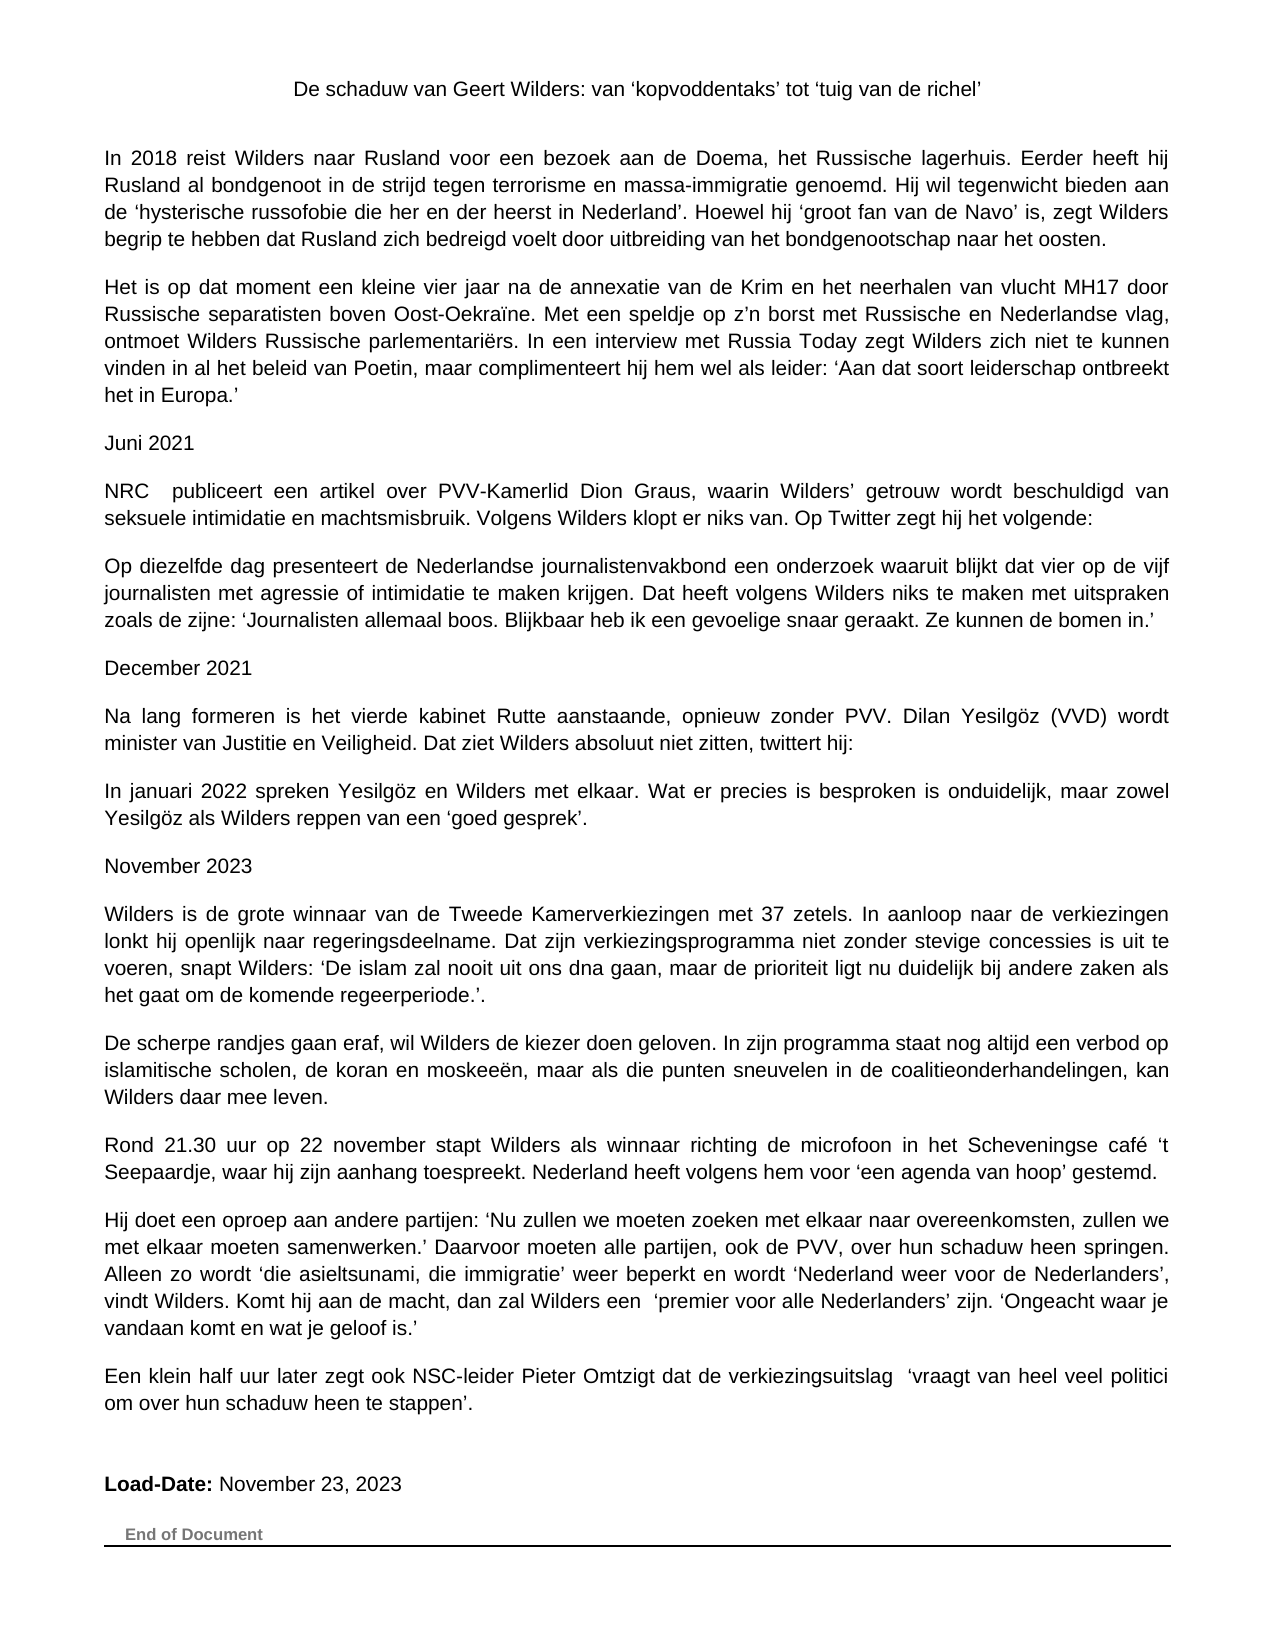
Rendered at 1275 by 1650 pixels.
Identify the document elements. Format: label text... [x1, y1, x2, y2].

text November 2023 [104, 851, 1171, 878]
text In januari 2022 spreken Yesilgöz en Wilders met elkaar. Wat er precies is besproken is onduidelijk, maar zowel Yesilgöz als Wilders reppen van een ‘goed gesprek’. [104, 776, 1171, 830]
text Het is op dat moment een kleine vier jaar na de annexatie van de Krim en het neerhalen van vlucht MH17 door Russische separatisten boven Oost-Oekraïne. Met een speldje op z’n borst met Russische en Nederlandse vlag, ontmoet Wilders Russische parlementariërs. In een interview met Russia Today zegt Wilders zich niet te kunnen vinden in al het beleid van Poetin, maar complimenteert hij hem wel als leider: ‘Aan dat soort leiderschap ontbreekt het in Europa.’ [104, 271, 1171, 407]
text Load-Date: November 23, 2023 [104, 1440, 1171, 1496]
text Hij doet een oproep aan andere partijen: ‘Nu zullen we moeten zoeken met elkaar naar overeenkomsten, zullen we met elkaar moeten samenwerken.’ Daarvoor moeten alle partijen, ook de PVV, over hun schaduw heen springen. Alleen zo wordt ‘die asieltsunami, die immigratie’ weer beperkt en wordt ‘Nederland weer voor de Nederlanders’, vindt Wilders. Komt hij aan de macht, dan zal Wilders een ‘premier voor alle Nederlanders’ zijn. ‘Ongeacht waar je vandaan komt en wat je geloof is.’ [104, 1205, 1171, 1340]
text In 2018 reist Wilders naar Rusland voor een bezoek aan de Doema, het Russische lagerhuis. Eerder heeft hij Rusland al bondgenoot in de strijd tegen terrorisme en massa-immigratie genoemd. Hij wil tegenwicht bieden aan de ‘hysterische russofobie die her en der heerst in Nederland’. Hoewel hij ‘groot fan van de Navo’ is, zegt Wilders begrip te hebben dat Rusland zich bedreigd voelt door uitbreiding van het bondgenootschap naar het oosten. [104, 142, 1171, 251]
text Een klein half uur later zegt ook NSC-leider Pieter Omtzigt dat de verkiezingsuitslag ‘vraagt van heel veel politici om over hun schaduw heen te stappen’. [104, 1361, 1171, 1415]
text De scherpe randjes gaan eraf, wil Wilders de kiezer doen geloven. In zijn programma staat nog altijd een verbod op islamitische scholen, de koran en moskeeën, maar als die punten sneuvelen in de coalitieonderhandelingen, kan Wilders daar mee leven. [104, 1028, 1171, 1109]
text Op diezelfde dag presenteert de Nederlandse journalistenvakbond een onderzoek waaruit blijkt dat vier op de vijf journalisten met agressie of intimidatie te maken krijgen. Dat heeft volgens Wilders niks te maken met uitspraken zoals de zijne: ‘Journalisten allemaal boos. Blijkbaar heb ik een gevoelige snaar geraakt. Ze kunnen de bomen in.’ [104, 551, 1171, 632]
text NRC publiceert een artikel over PVV-Kamerlid Dion Graus, waarin Wilders’ getrouw wordt beschuldigd van seksuele intimidatie en machtsmisbruik. Volgens Wilders klopt er niks van. Op Twitter zegt hij het volgende: [104, 476, 1171, 530]
text December 2021 [104, 653, 1171, 680]
text Wilders is de grote winnaar van de Tweede Kamerverkiezingen met 37 zetels. In aanloop naar de verkiezingen lonkt hij openlijk naar regeringsdeelname. Dat zijn verkiezingsprogramma niet zonder stevige concessies is uit te voeren, snapt Wilders: ‘De islam zal nooit uit ons dna gaan, maar de prioriteit ligt nu duidelijk bij andere zaken als het gaat om de komende regeerperiode.’. [104, 898, 1171, 1007]
text Rond 21.30 uur op 22 november stapt Wilders als winnaar richting de microfoon in het Scheveningse café ‘t Seepaardje, waar hij zijn aanhang toespreekt. Nederland heeft volgens hem voor ‘een agenda van hoop’ gestemd. [104, 1130, 1171, 1184]
text End of Document [125, 1525, 1171, 1544]
text Na lang formeren is het vierde kabinet Rutte aanstaande, opnieuw zonder PVV. Dilan Yesilgöz (VVD) wordt minister van Justitie en Veiligheid. Dat ziet Wilders absoluut niet zitten, twittert hij: [104, 701, 1171, 755]
text Juni 2021 [104, 428, 1171, 455]
